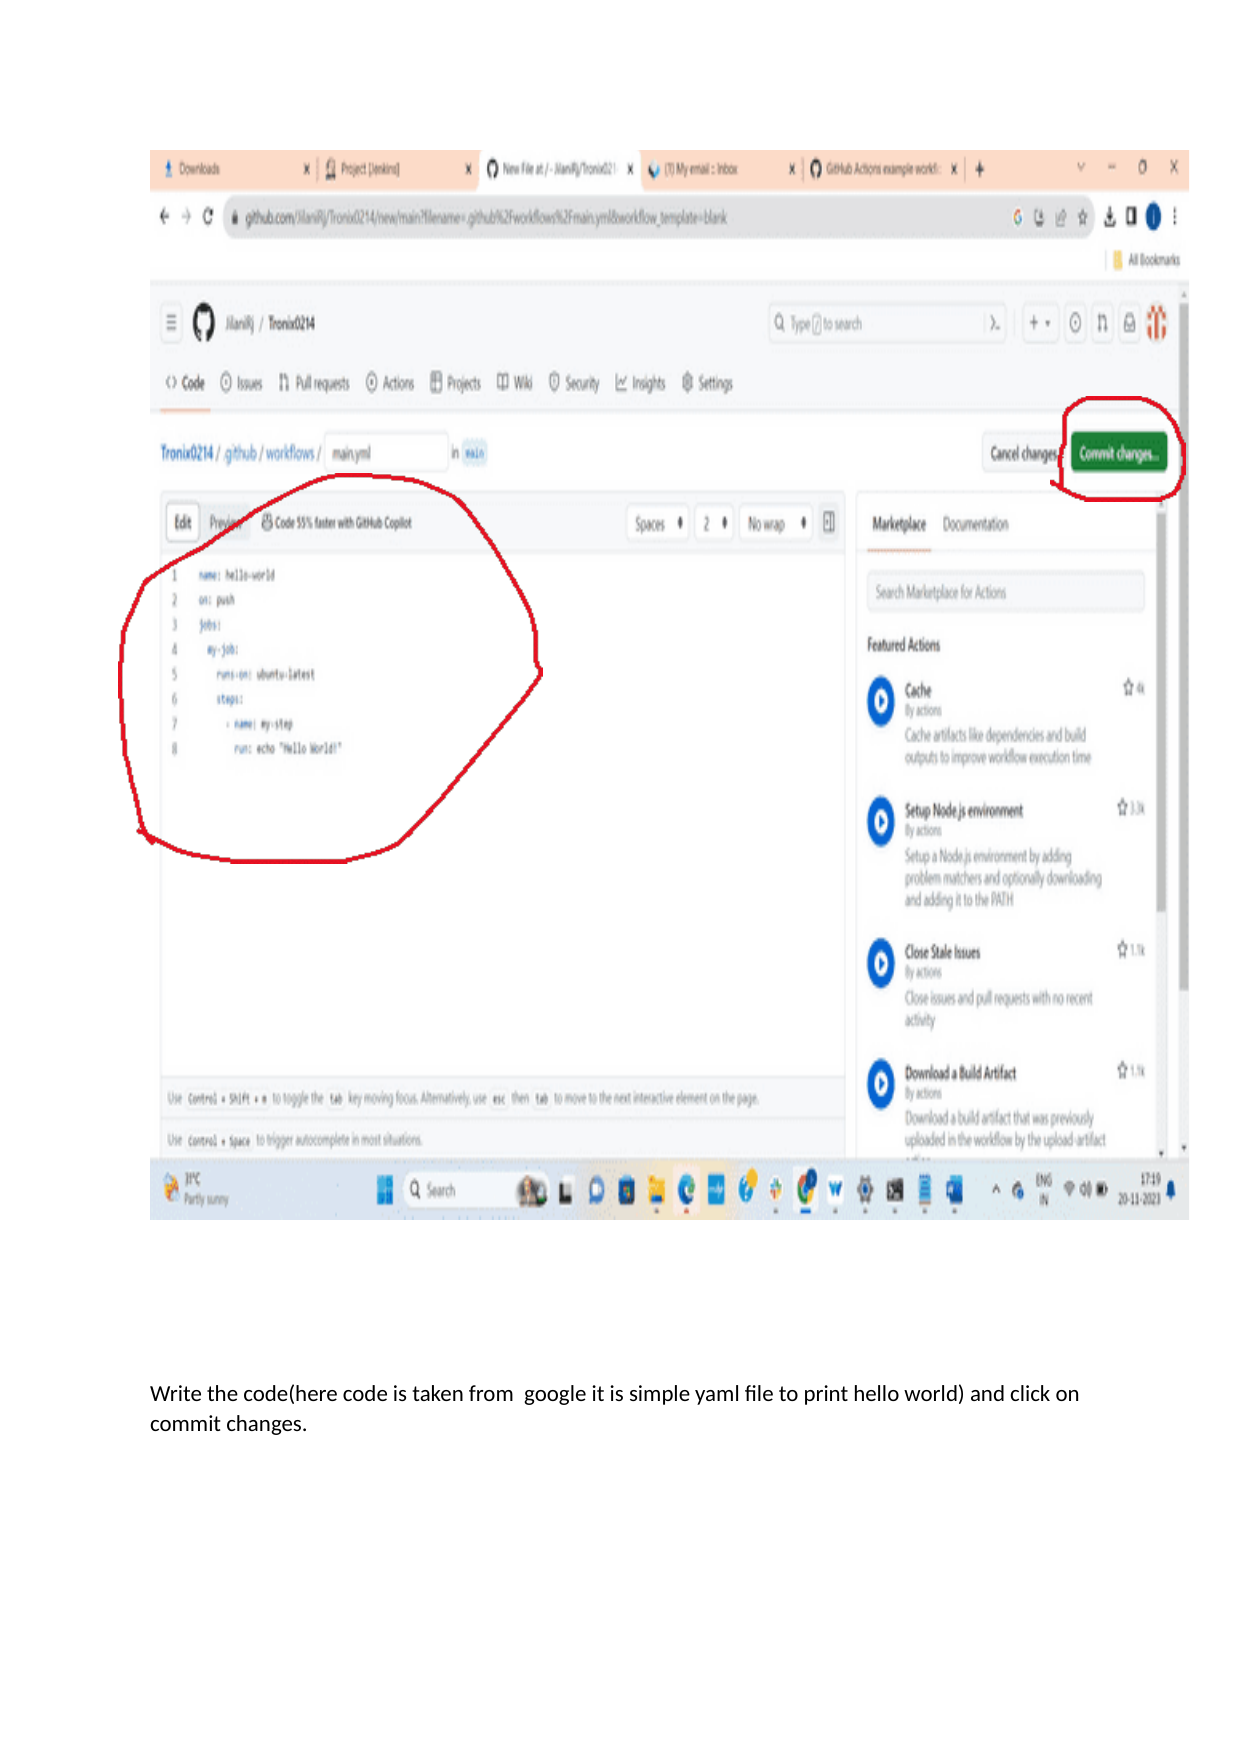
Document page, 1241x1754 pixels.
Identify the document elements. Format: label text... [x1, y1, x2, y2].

picture [118, 150, 1190, 1220]
text Write the code(here code is taken from google it is simple yaml file to print hello world) and click on commit changes. [150, 1379, 1090, 1437]
